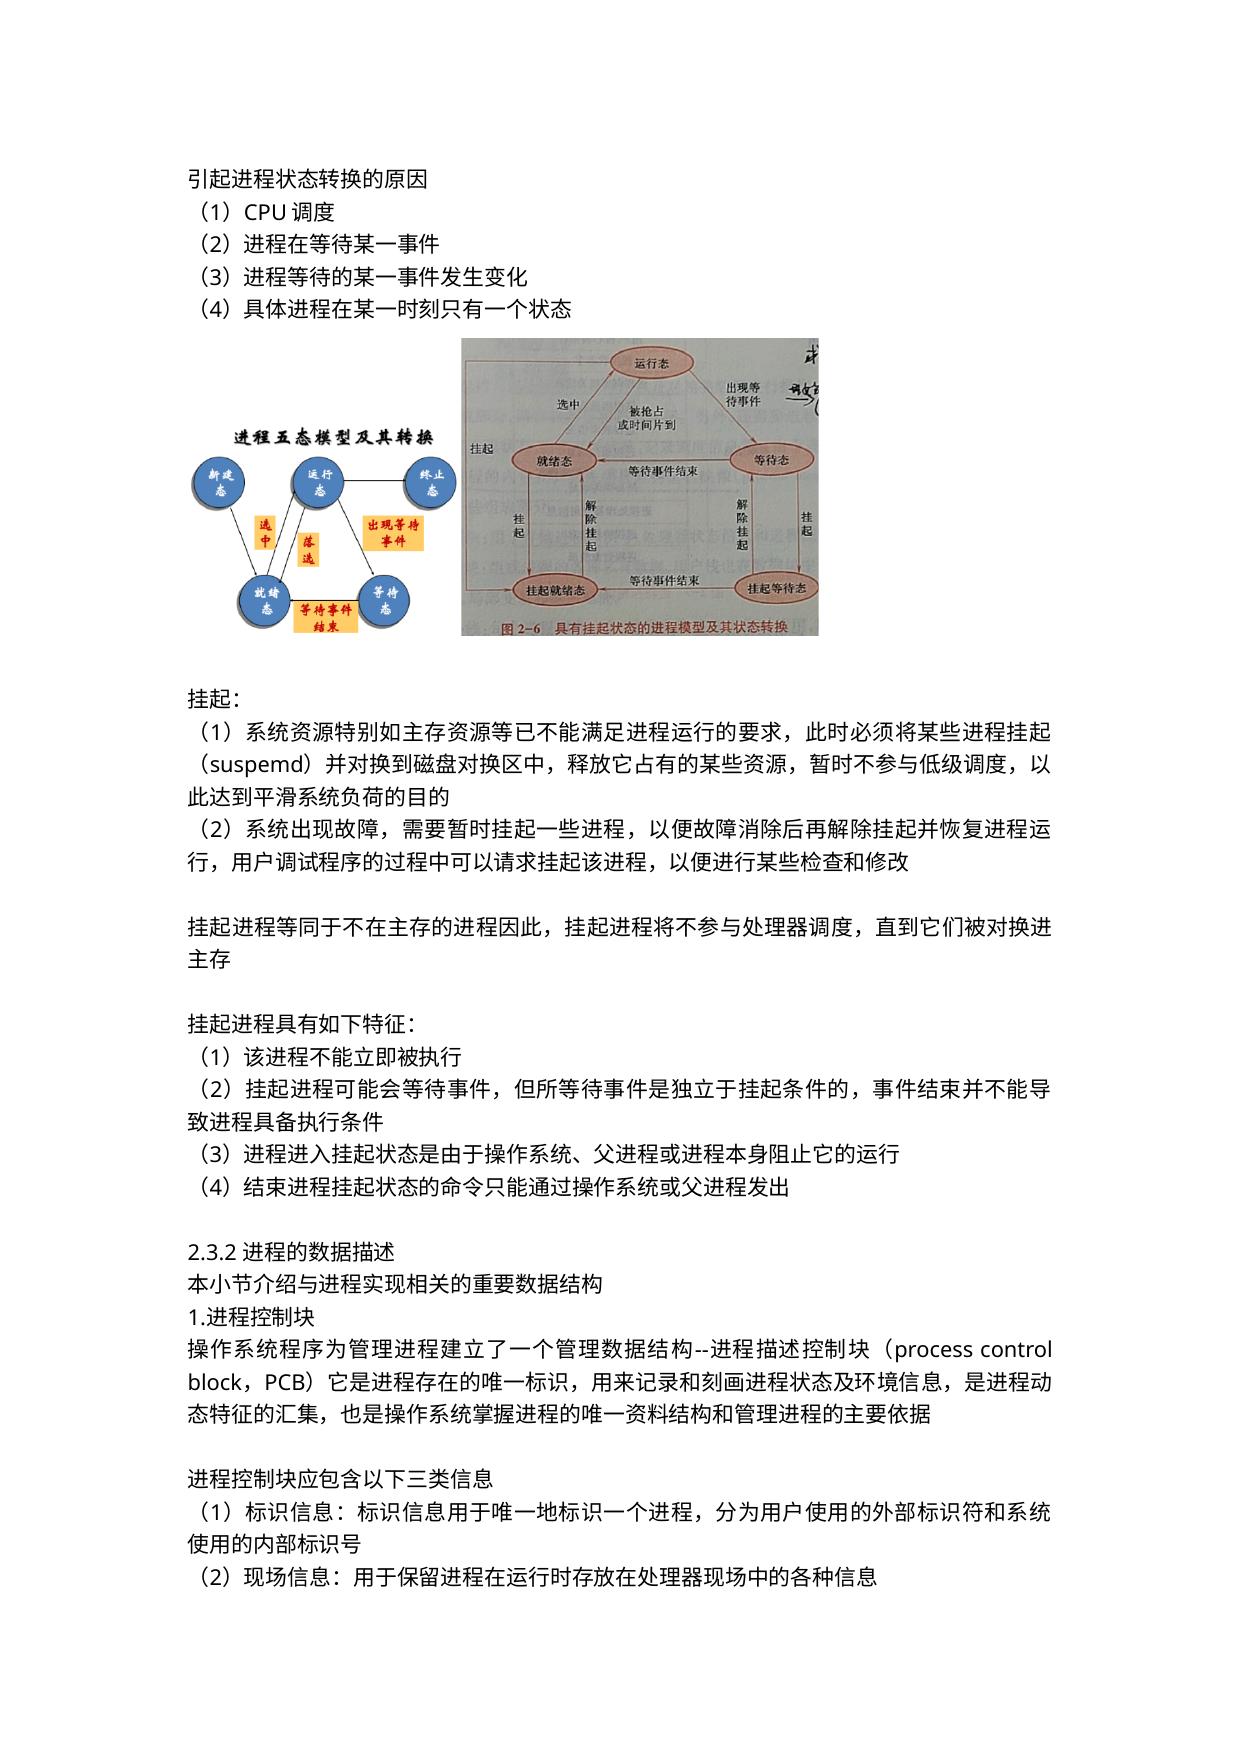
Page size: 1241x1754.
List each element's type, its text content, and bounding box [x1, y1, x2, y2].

text （4）结束进程挂起状态的命令只能通过操作系统或父进程发出 [187, 1169, 1053, 1202]
text （1）CPU调度 [187, 194, 1053, 227]
text 挂起进程等同于不在主存的进程因此，挂起进程将不参与处理器调度，直到它们被对换进主存 [187, 909, 1053, 974]
text （2）现场信息：用于保留进程在运行时存放在处理器现场中的各种信息 [187, 1559, 1053, 1592]
text 引起进程状态转换的原因 [187, 162, 1053, 194]
text 进程控制块应包含以下三类信息 [187, 1462, 1053, 1494]
text （2）挂起进程可能会等待事件，但所等待事件是独立于挂起条件的，事件结束并不能导致进程具备执行条件 [187, 1072, 1053, 1137]
text （1）该进程不能立即被执行 [187, 1039, 1053, 1072]
text （1）标识信息：标识信息用于唯一地标识一个进程，分为用户使用的外部标识符和系统使用的内部标识号 [187, 1494, 1053, 1559]
text （2）系统出现故障，需要暂时挂起一些进程，以便故障消除后再解除挂起并恢复进程运行，用户调试程序的过程中可以请求挂起该进程，以便进行某些检查和修改 [187, 812, 1053, 877]
text 挂起： [187, 682, 1053, 714]
text 操作系统程序为管理进程建立了一个管理数据结构--进程描述控制块（process control block，PCB）它是进程存在的唯一标识，用来记录和刻画进程状态及环境信息，是进程动态特征的汇集，也是操作系统掌握进程的唯一资料结构和管理进程的主要依据 [187, 1332, 1053, 1429]
text （2）进程在等待某一事件 [187, 227, 1053, 259]
text 1.进程控制块 [187, 1299, 1053, 1332]
text （3）进程等待的某一事件发生变化 [187, 259, 1053, 292]
text （1）系统资源特别如主存资源等已不能满足进程运行的要求，此时必须将某些进程挂起（suspemd）并对换到磁盘对换区中，释放它占有的某些资源，暂时不参与低级调度，以此达到平滑系统负荷的目的 [187, 714, 1053, 812]
text （4）具体进程在某一时刻只有一个状态 [187, 292, 1053, 324]
picture [187, 338, 819, 636]
text 2.3.2 进程的数据描述 [187, 1234, 1053, 1267]
text 本小节介绍与进程实现相关的重要数据结构 [187, 1267, 1053, 1299]
text （3）进程进入挂起状态是由于操作系统、父进程或进程本身阻止它的运行 [187, 1137, 1053, 1169]
text 挂起进程具有如下特征： [187, 1007, 1053, 1039]
